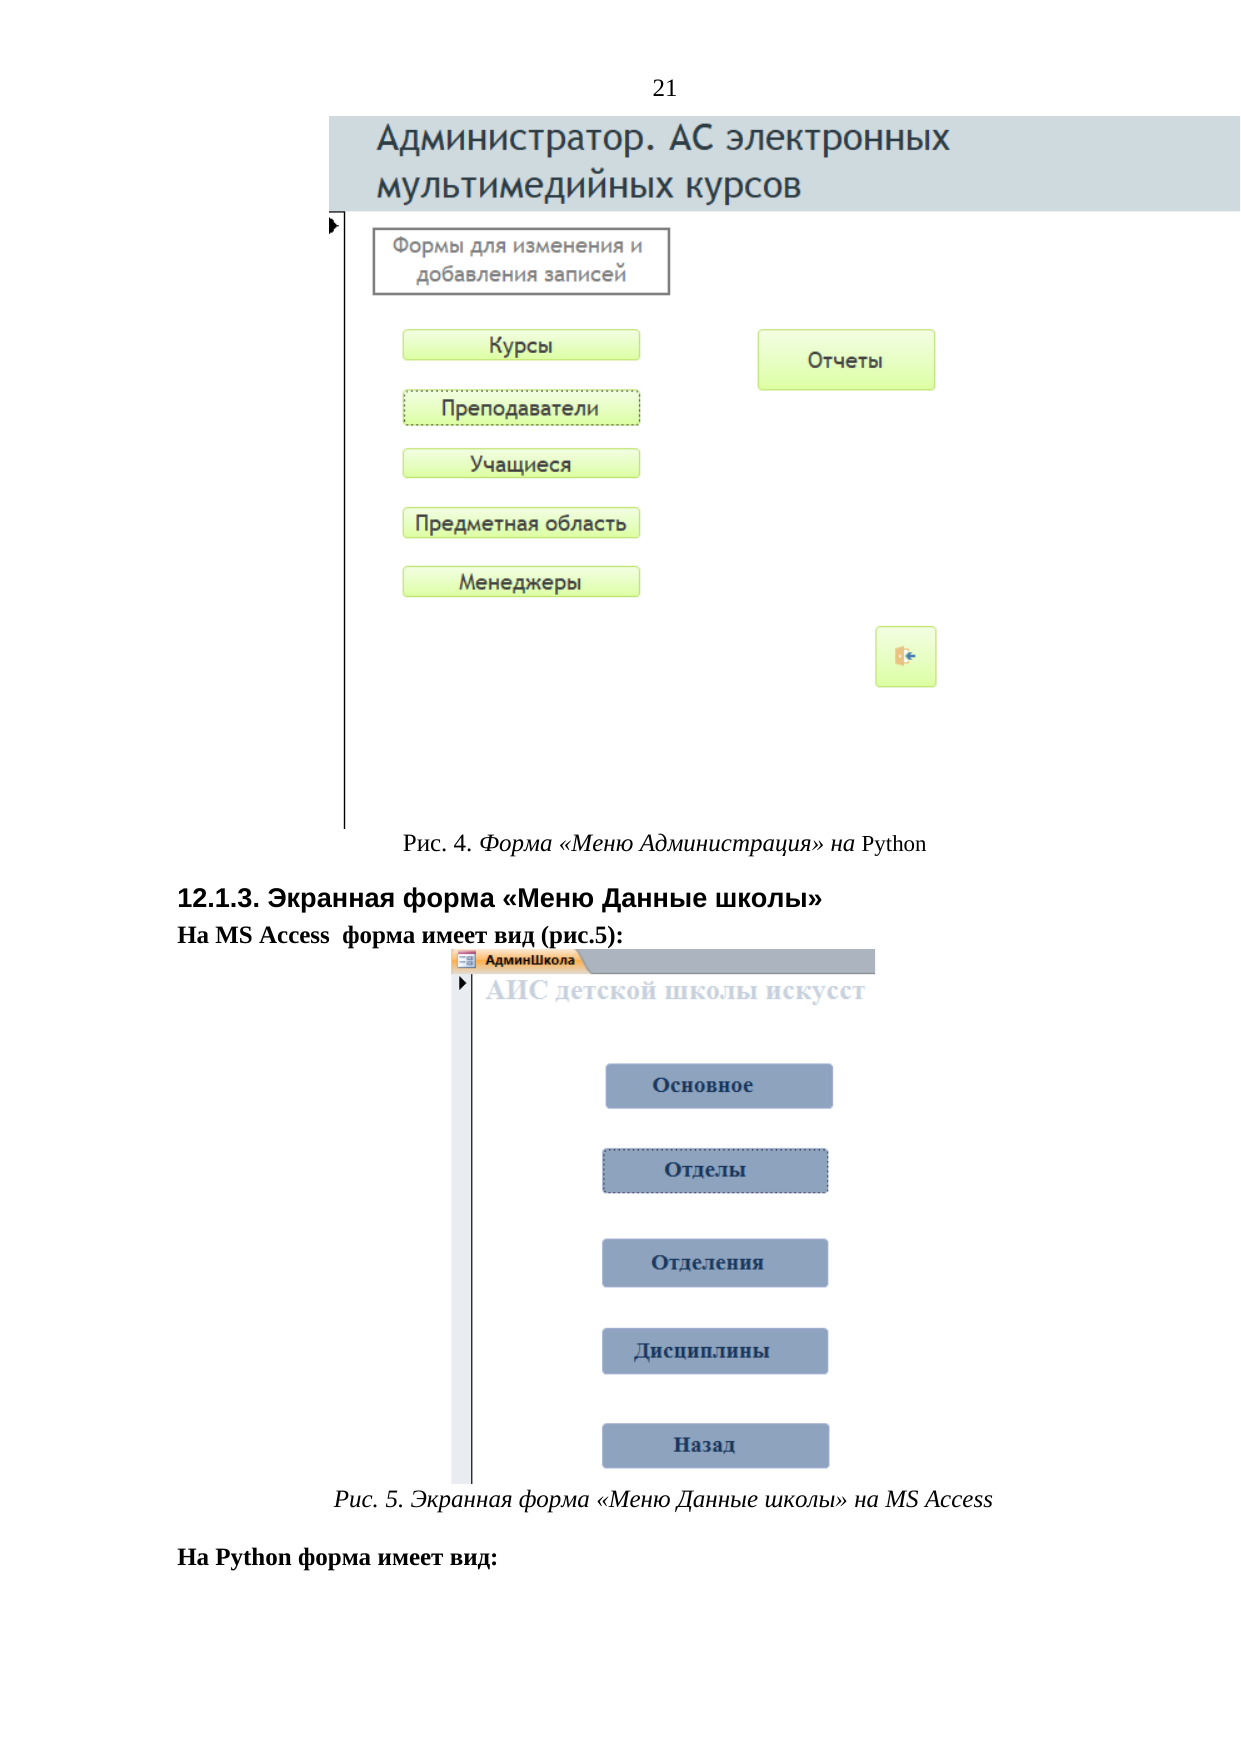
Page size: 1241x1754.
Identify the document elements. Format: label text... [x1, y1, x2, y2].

subtitle Экранная форма «Меню Данные школы» [177, 882, 1230, 913]
subtitle На MS Access форма имеет вид (рис.5): [177, 920, 1230, 949]
subtitle На Python форма имеет вид: [177, 1542, 1230, 1571]
text Рис. 4. Форма «Меню Администрация» на Python [99, 828, 1230, 857]
picture [329, 116, 1241, 829]
text Рис. 5. Экранная форма «Меню Данные школы» на MS Access [99, 1484, 1230, 1513]
picture [451, 949, 876, 1484]
